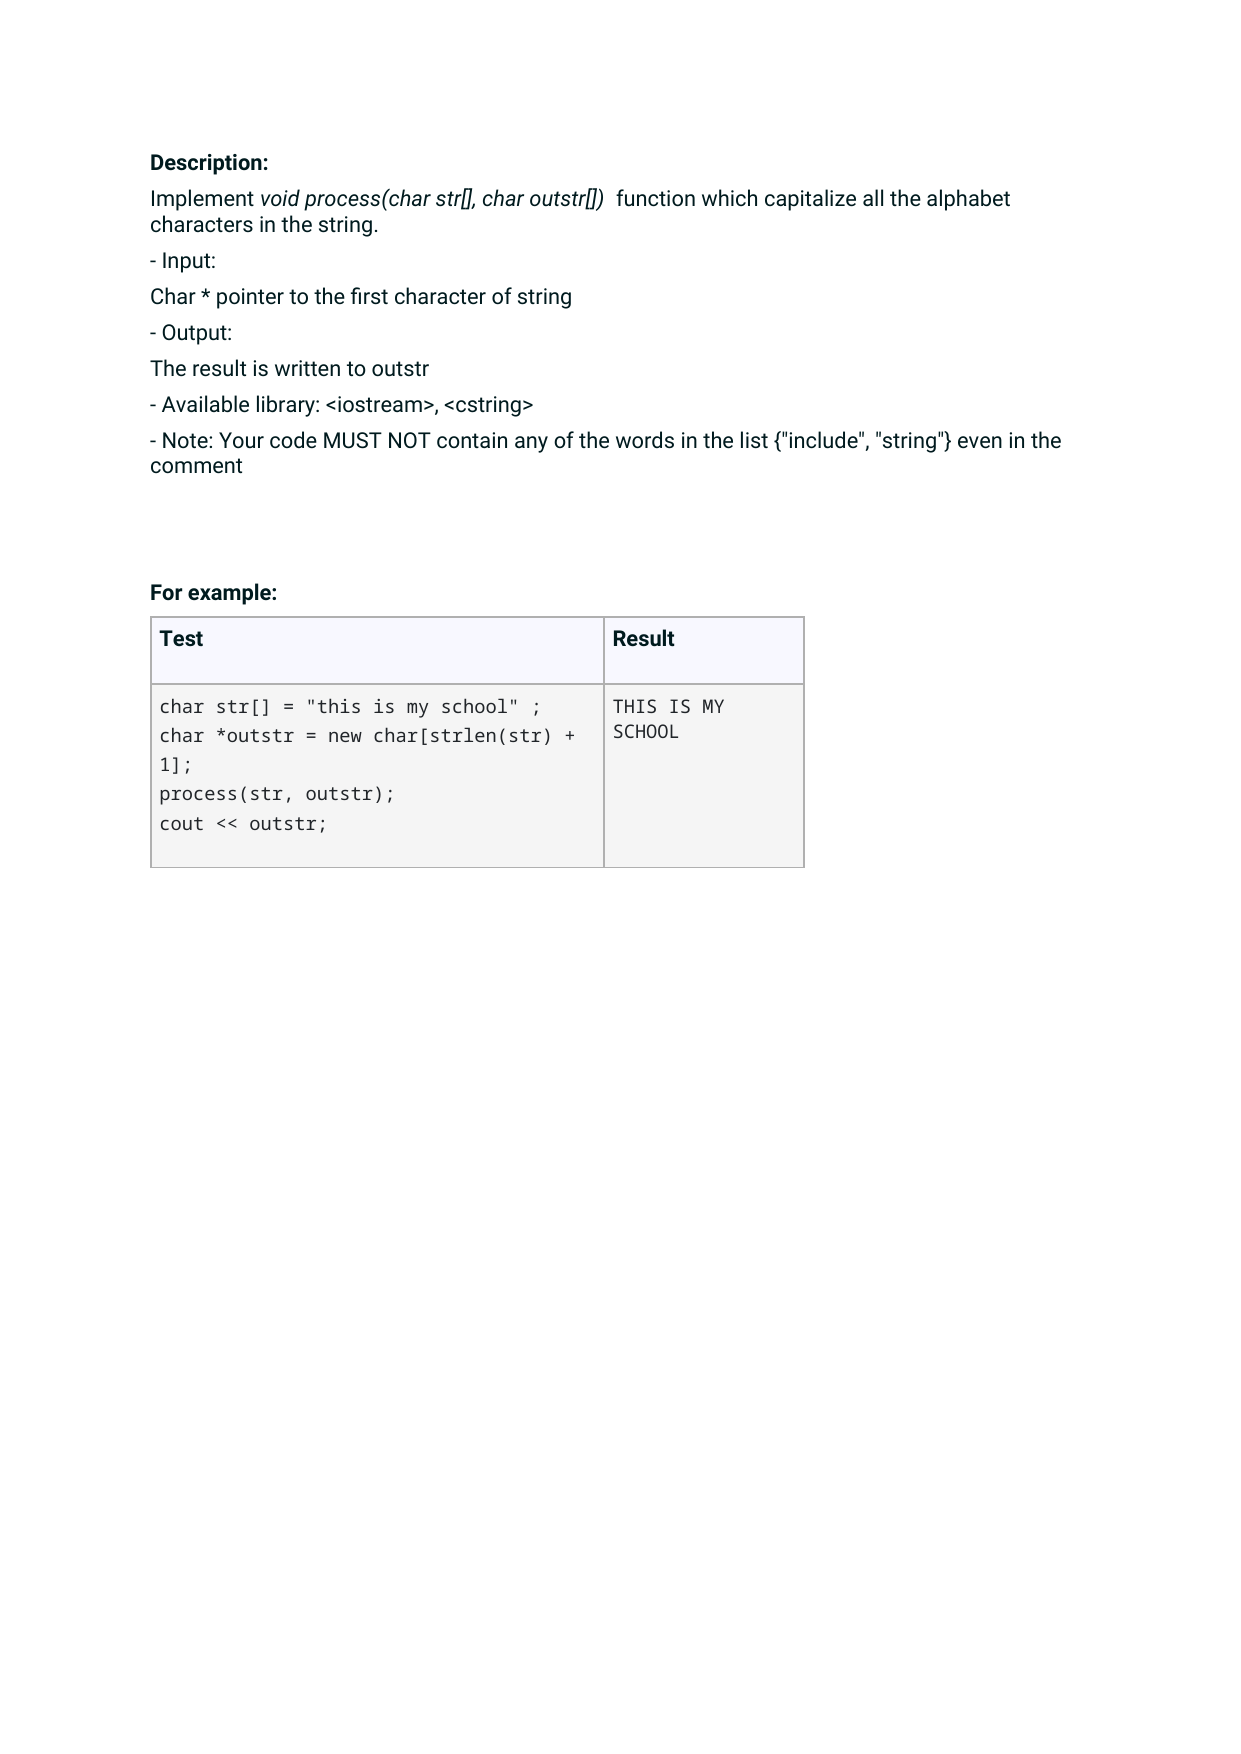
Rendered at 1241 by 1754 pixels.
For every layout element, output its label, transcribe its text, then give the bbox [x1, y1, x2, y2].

text - Note: Your code MUST NOT contain any of the words in the list {"include", "string"} even in the comment [150, 428, 1090, 479]
text - Output: [150, 320, 1090, 345]
text Description: [150, 150, 1090, 176]
table_header Result [605, 618, 803, 683]
text Implement void process(char str[], char outstr[]) function which capitalize all the alphabet characters in the string. [150, 186, 1090, 237]
table_cell THIS IS MY SCHOOL [605, 685, 803, 867]
table_header Test [152, 618, 603, 683]
table_cell char str[] = "this is my school" ; char *outstr = new char[strlen(str) + 1]; process(str, outstr); cout << outstr; [152, 685, 603, 867]
text For example: [150, 580, 1090, 606]
text - Input: [150, 248, 1090, 273]
text - Available library: <iostream>, <cstring> [150, 392, 1090, 417]
text Char * pointer to the first character of string [150, 284, 1090, 309]
text The result is written to outstr [150, 356, 1090, 381]
